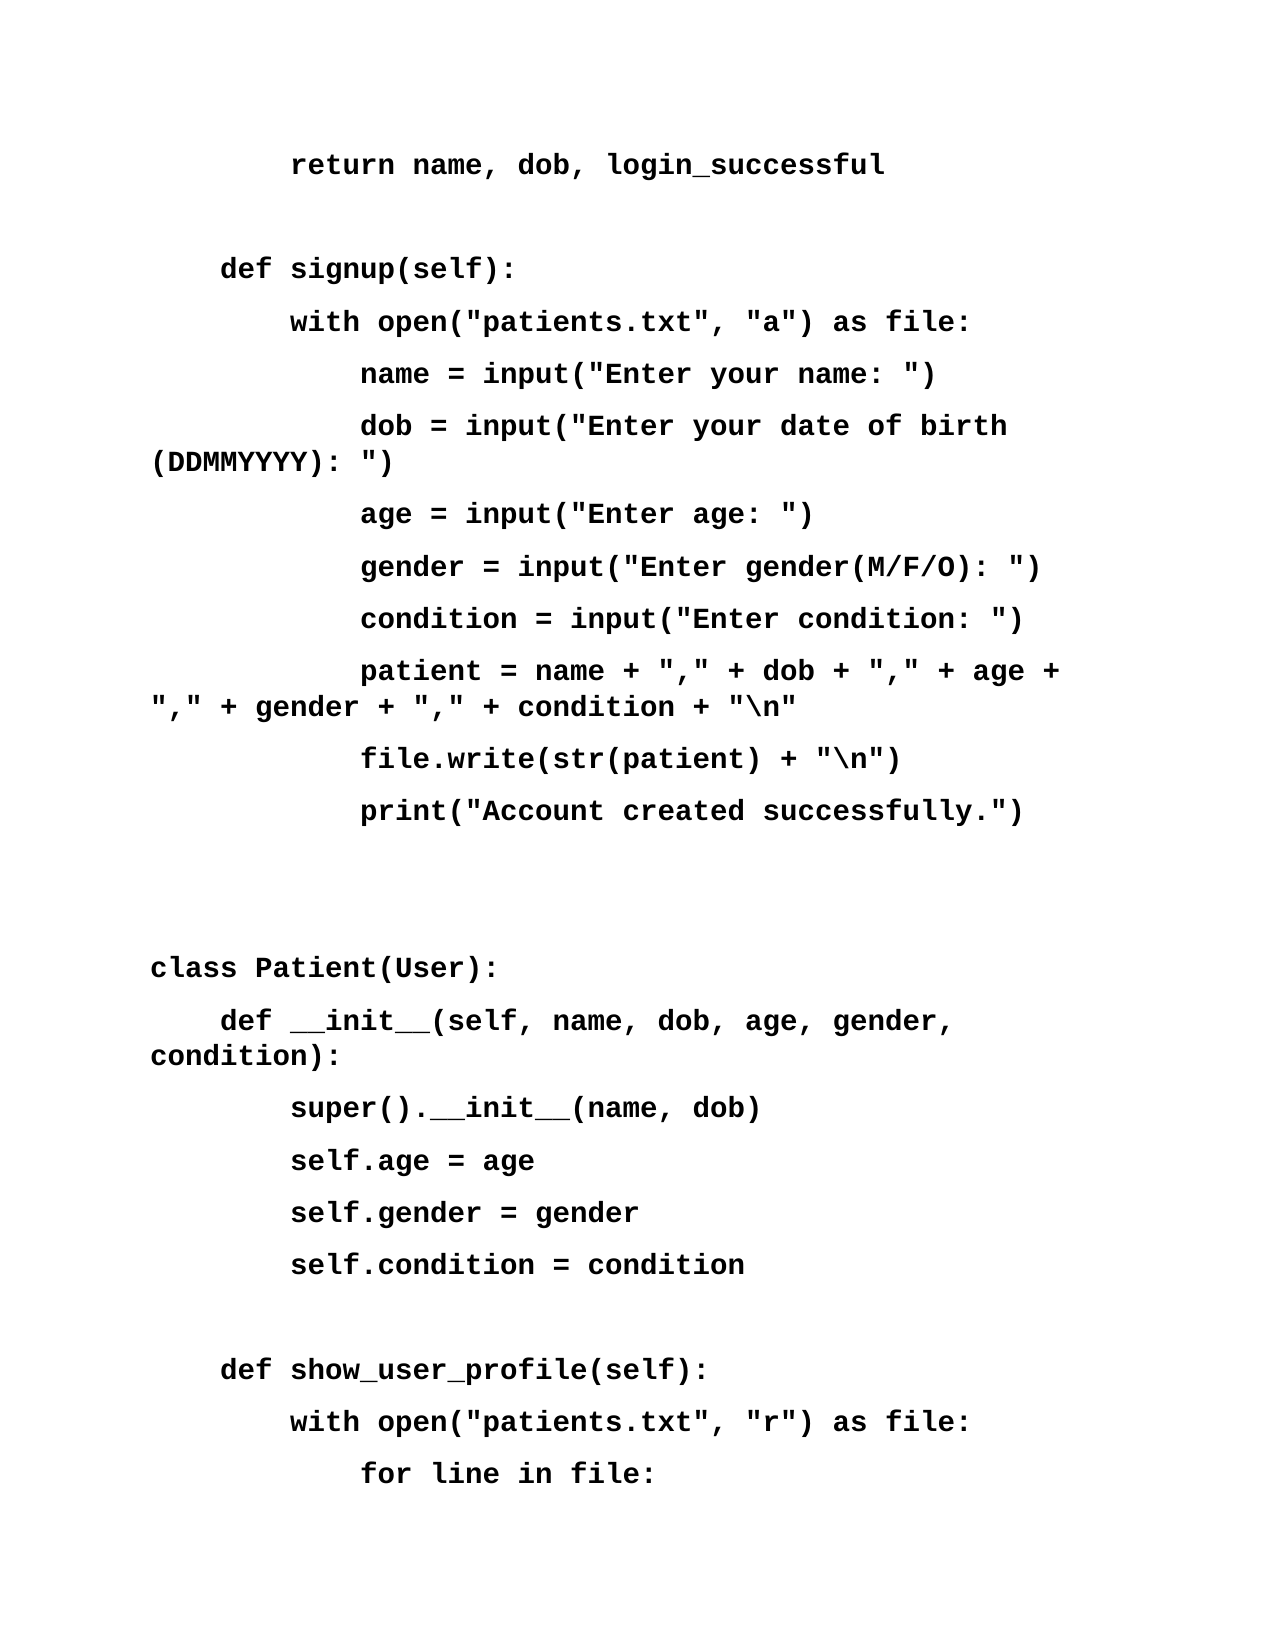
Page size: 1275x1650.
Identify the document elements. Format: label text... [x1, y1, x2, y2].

text for line in file: [150, 1459, 1125, 1493]
text def show_user_profile(self): [150, 1355, 1125, 1388]
text print("Account created successfully.") [150, 796, 1125, 829]
text age = input("Enter age: ") [150, 499, 1125, 532]
text super().__init__(name, dob) [150, 1093, 1125, 1127]
text dob = input("Enter your date of birth (DDMMYYYY): ") [150, 411, 1125, 480]
text self.gender = gender [150, 1198, 1125, 1231]
text with open("patients.txt", "r") as file: [150, 1407, 1125, 1440]
text return name, dob, login_successful [150, 150, 1125, 183]
text def signup(self): [150, 254, 1125, 288]
text file.write(str(patient) + "\n") [150, 744, 1125, 777]
text with open("patients.txt", "a") as file: [150, 307, 1125, 340]
text name = input("Enter your name: ") [150, 359, 1125, 392]
text gender = input("Enter gender(M/F/O): ") [150, 552, 1125, 585]
text def __init__(self, name, dob, age, gender, condition): [150, 1006, 1125, 1074]
text condition = input("Enter condition: ") [150, 604, 1125, 637]
text class Patient(User): [150, 953, 1125, 986]
text self.condition = condition [150, 1250, 1125, 1283]
text self.age = age [150, 1146, 1125, 1179]
text patient = name + "," + dob + "," + age + "," + gender + "," + condition + "\n" [150, 656, 1125, 725]
